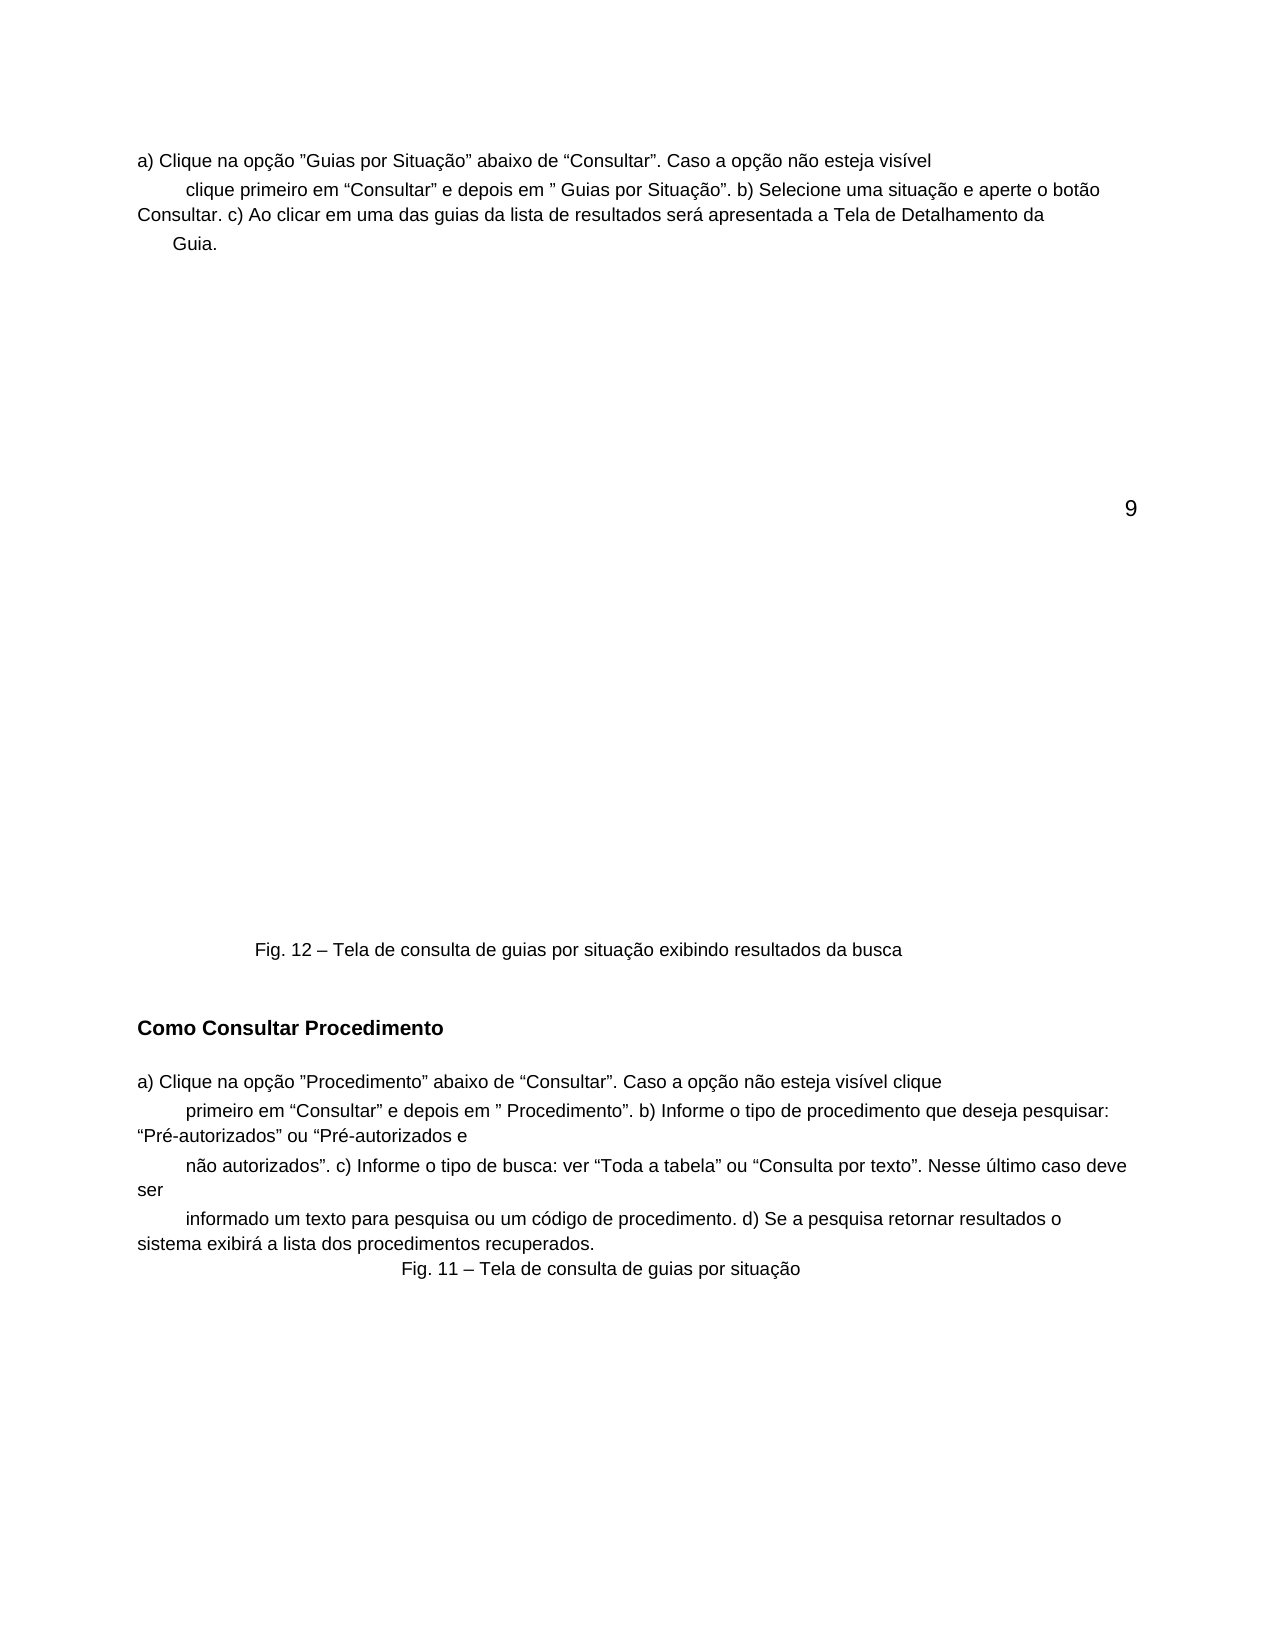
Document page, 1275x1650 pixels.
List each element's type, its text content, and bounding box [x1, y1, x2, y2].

text clique primeiro em “Consultar” e depois em ” Guias por Situação”. b) Selecione uma situação e aperte o botão Consultar. c) Ao clicar em uma das guias da lista de resultados será apresentada a Tela de Detalhamento da [137, 179, 1112, 225]
text a) Clique na opção ”Procedimento” abaixo de “Consultar”. Caso a opção não esteja visível clique [137, 1071, 1096, 1093]
text informado um texto para pesquisa ou um código de procedimento. d) Se a pesquisa retornar resultados o sistema exibirá a lista dos procedimentos recuperados. [137, 1208, 1073, 1254]
text Como Consultar Procedimento [137, 1016, 504, 1039]
text a) Clique na opção ”Guias por Situação” abaixo de “Consultar”. Caso a opção não esteja visível [137, 150, 1083, 172]
text Guia. [172, 232, 224, 254]
text não autorizados”. c) Informe o tipo de busca: ver “Toda a tabela” ou “Consulta por texto”. Nesse último caso deve ser [137, 1154, 1135, 1201]
text Fig. 11 – Tela de consulta de guias por situação [401, 1257, 872, 1279]
text Fig. 12 – Tela de consulta de guias por situação exibindo resultados da busca [254, 938, 1019, 960]
text primeiro em “Consultar” e depois em ” Procedimento”. b) Informe o tipo de procedimento que deseja pesquisar: “Pré-autorizados” ou “Pré-autorizados e [137, 1100, 1109, 1147]
